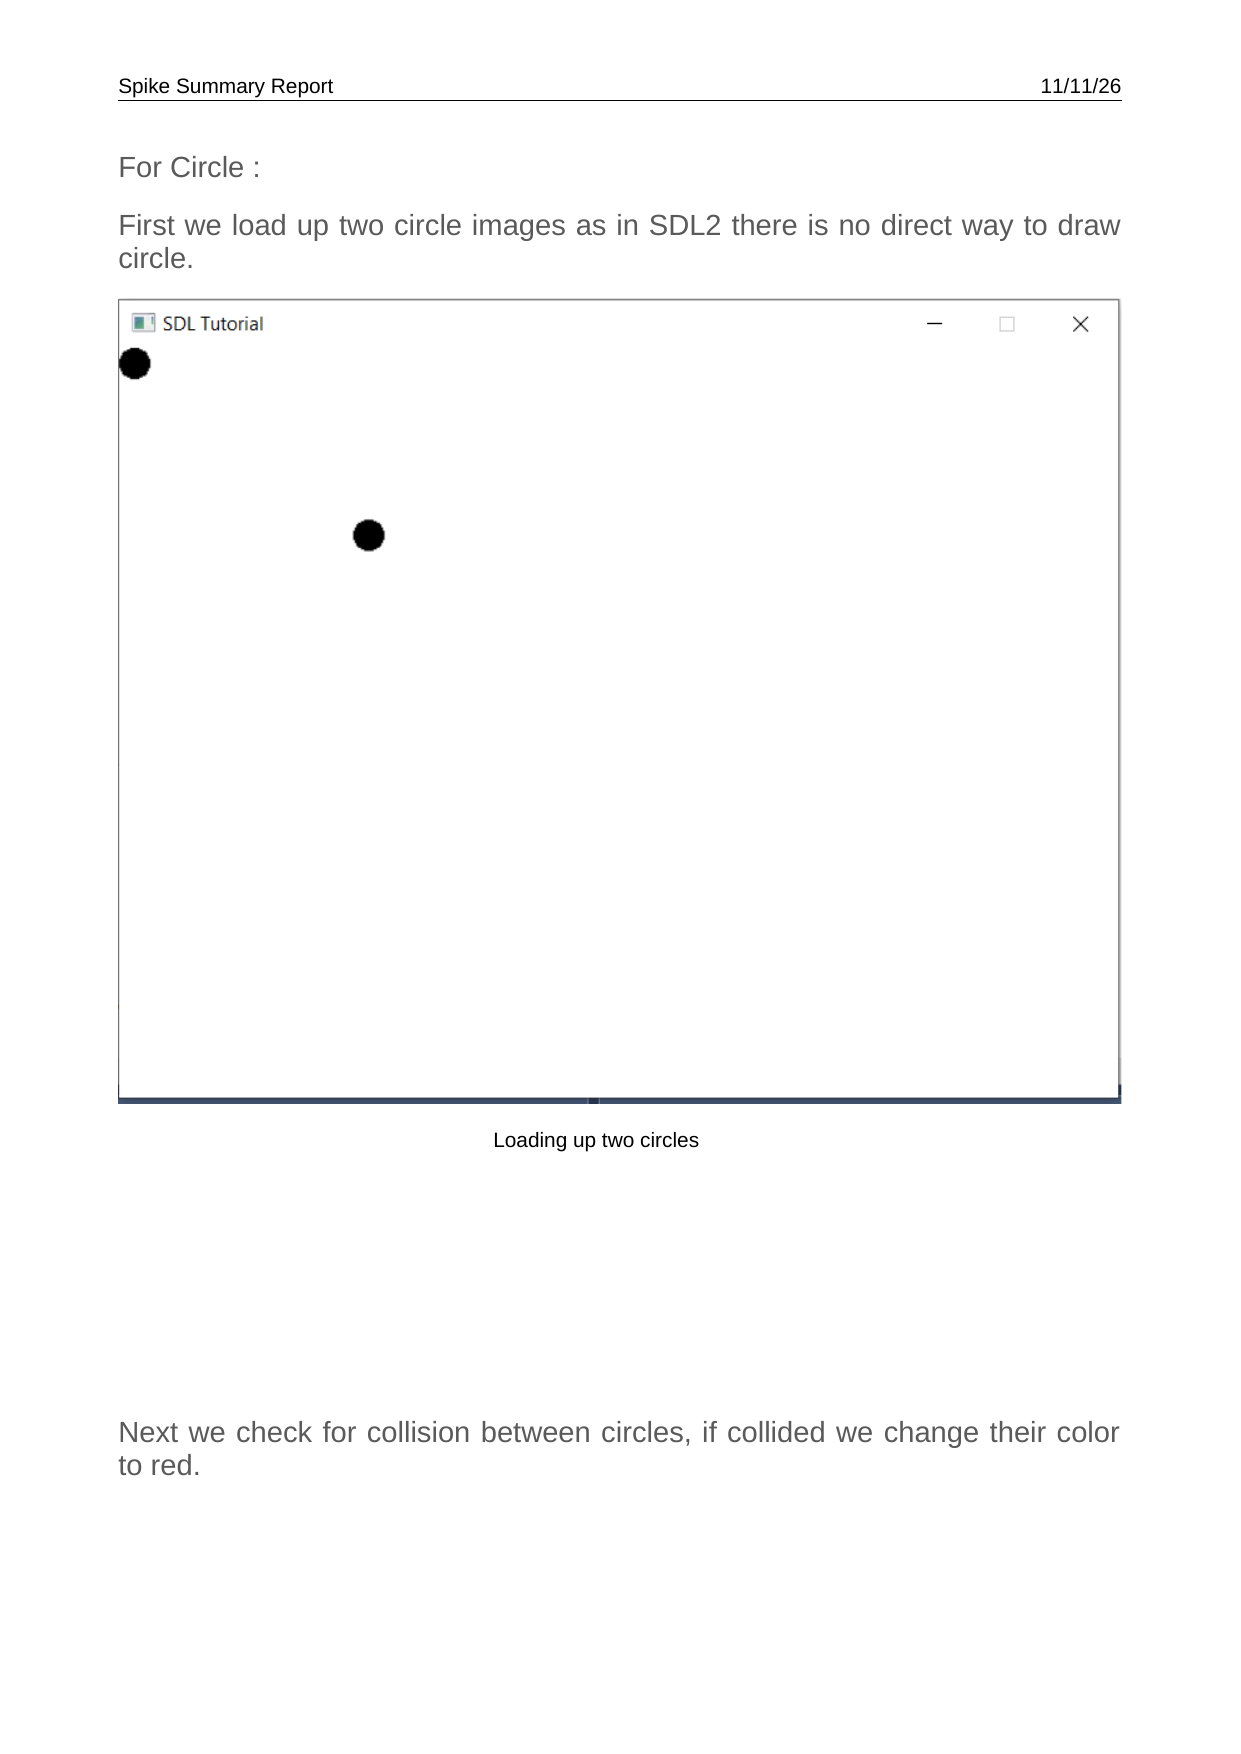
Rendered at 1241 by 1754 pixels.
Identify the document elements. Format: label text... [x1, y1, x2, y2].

list For Circle : [118, 150, 1122, 183]
list First we load up two circle images as in SDL2 there is no direct way to draw circle. [118, 207, 1122, 274]
list Loading up two circles [118, 1127, 1122, 1151]
list Next we check for collision between circles, if collided we change their color to red. [118, 1415, 1122, 1482]
picture [118, 298, 1122, 1104]
